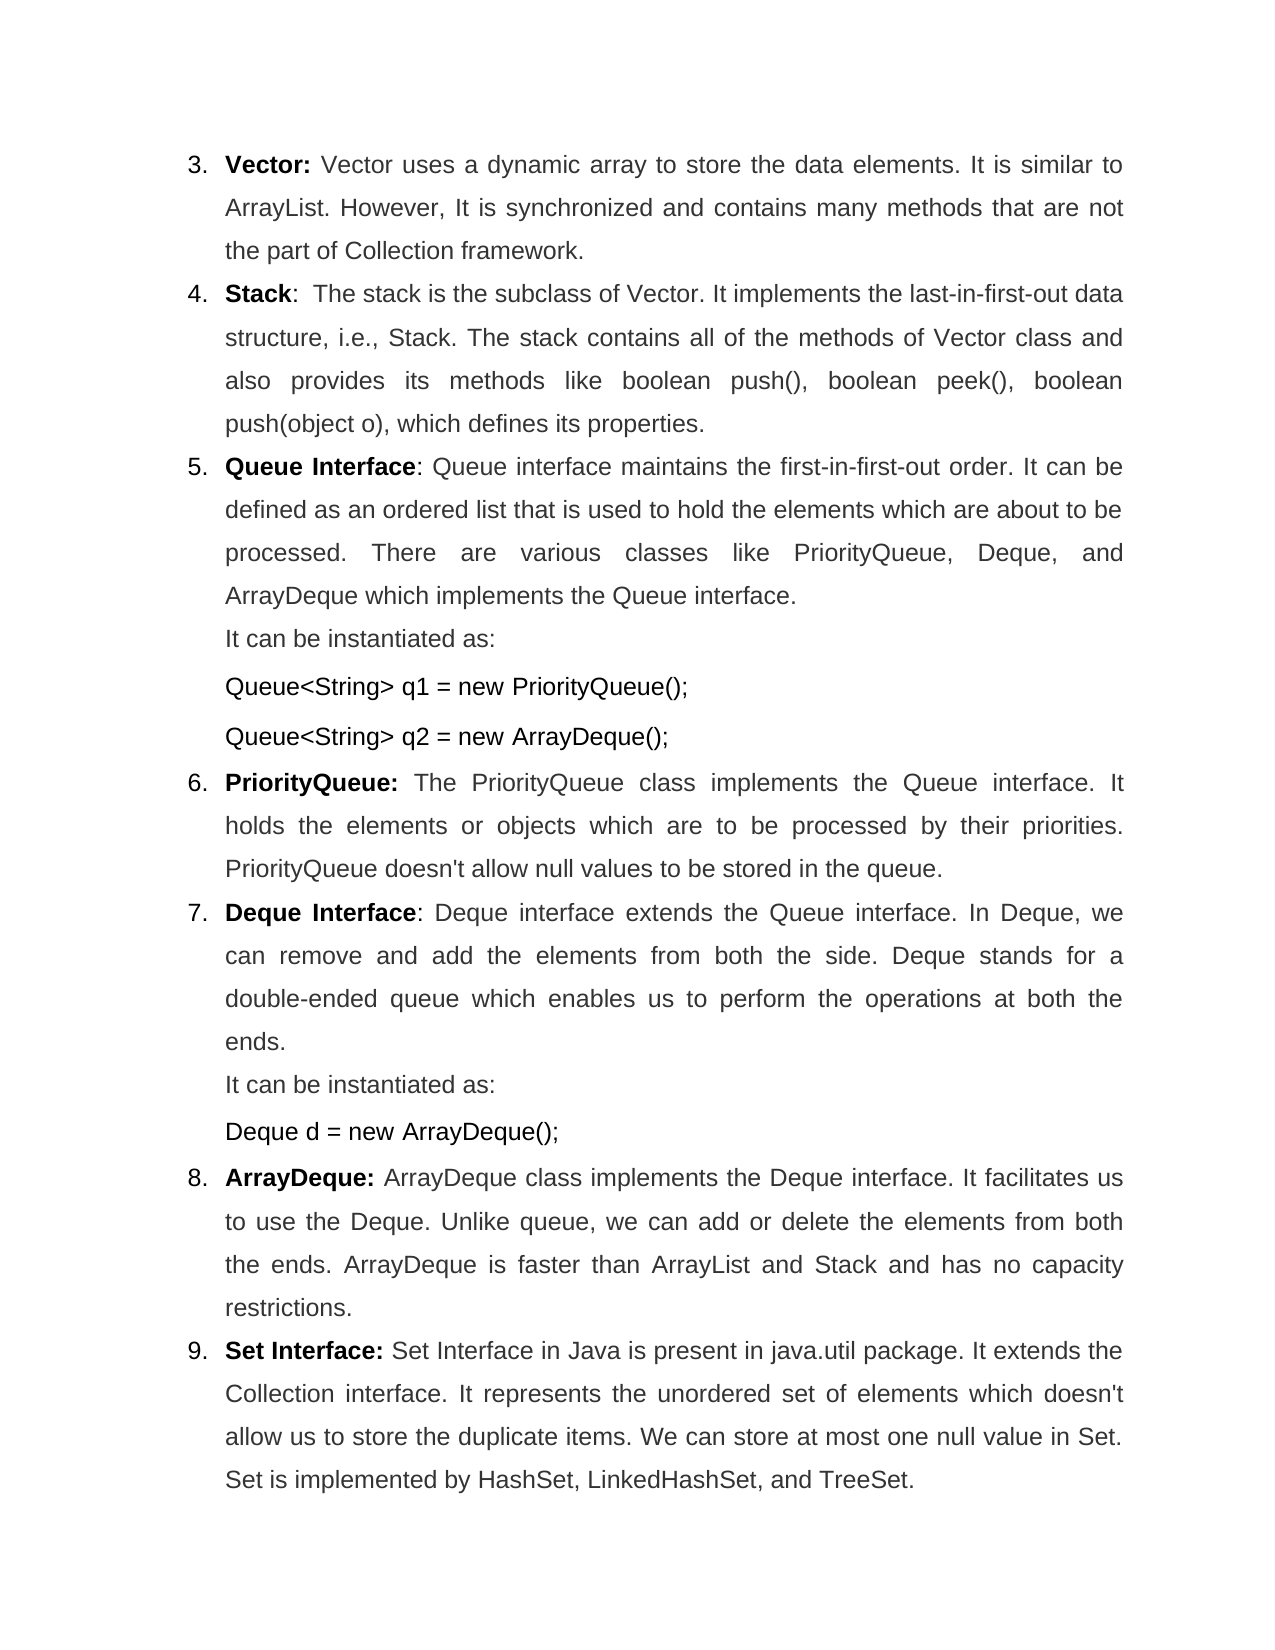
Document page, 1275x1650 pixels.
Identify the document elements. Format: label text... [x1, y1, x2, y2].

list Vector: Vector uses a dynamic array to store the data elements. It is similar to ArrayList. However, It is synchronized and contains many methods that are not the part of Collection framework. [187, 150, 1125, 265]
list Stack: The stack is the subclass of Vector. It implements the last-in-first-out data structure, i.e., Stack. The stack contains all of the methods of Vector class and also provides its methods like boolean push(), boolean peek(), boolean push(object o), which defines its properties. [187, 279, 1125, 437]
list Queue<String> q2 = new ArrayDeque(); [225, 718, 1125, 751]
list It can be instantiated as: [225, 1070, 1125, 1099]
list Queue<String> q1 = new PriorityQueue(); [225, 667, 1125, 701]
list Set Interface: Set Interface in Java is present in java.util package. It extends the Collection interface. It represents the unordered set of elements which doesn't allow us to store the duplicate items. We can store at most one null value in Set. Set is implemented by HashSet, LinkedHashSet, and TreeSet. [187, 1336, 1125, 1494]
list PriorityQueue: The PriorityQueue class implements the Queue interface. It holds the elements or objects which are to be processed by their priorities. PriorityQueue doesn't allow null values to be stored in the queue. [187, 768, 1125, 883]
list ArrayDeque: ArrayDeque class implements the Deque interface. It facilitates us to use the Deque. Unlike queue, we can add or delete the elements from both the ends. ArrayDeque is faster than ArrayList and Stack and has no capacity restrictions. [187, 1163, 1125, 1322]
list Queue Interface: Queue interface maintains the first-in-first-out order. It can be defined as an ordered list that is used to hold the elements which are about to be processed. There are various classes like PriorityQueue, Deque, and ArrayDeque which implements the Queue interface. [187, 452, 1125, 610]
list Deque d = new ArrayDeque(); [225, 1113, 1125, 1147]
list It can be instantiated as: [225, 624, 1125, 653]
list Deque Interface: Deque interface extends the Queue interface. In Deque, we can remove and add the elements from both the side. Deque stands for a double-ended queue which enables us to perform the operations at both the ends. [187, 897, 1125, 1056]
